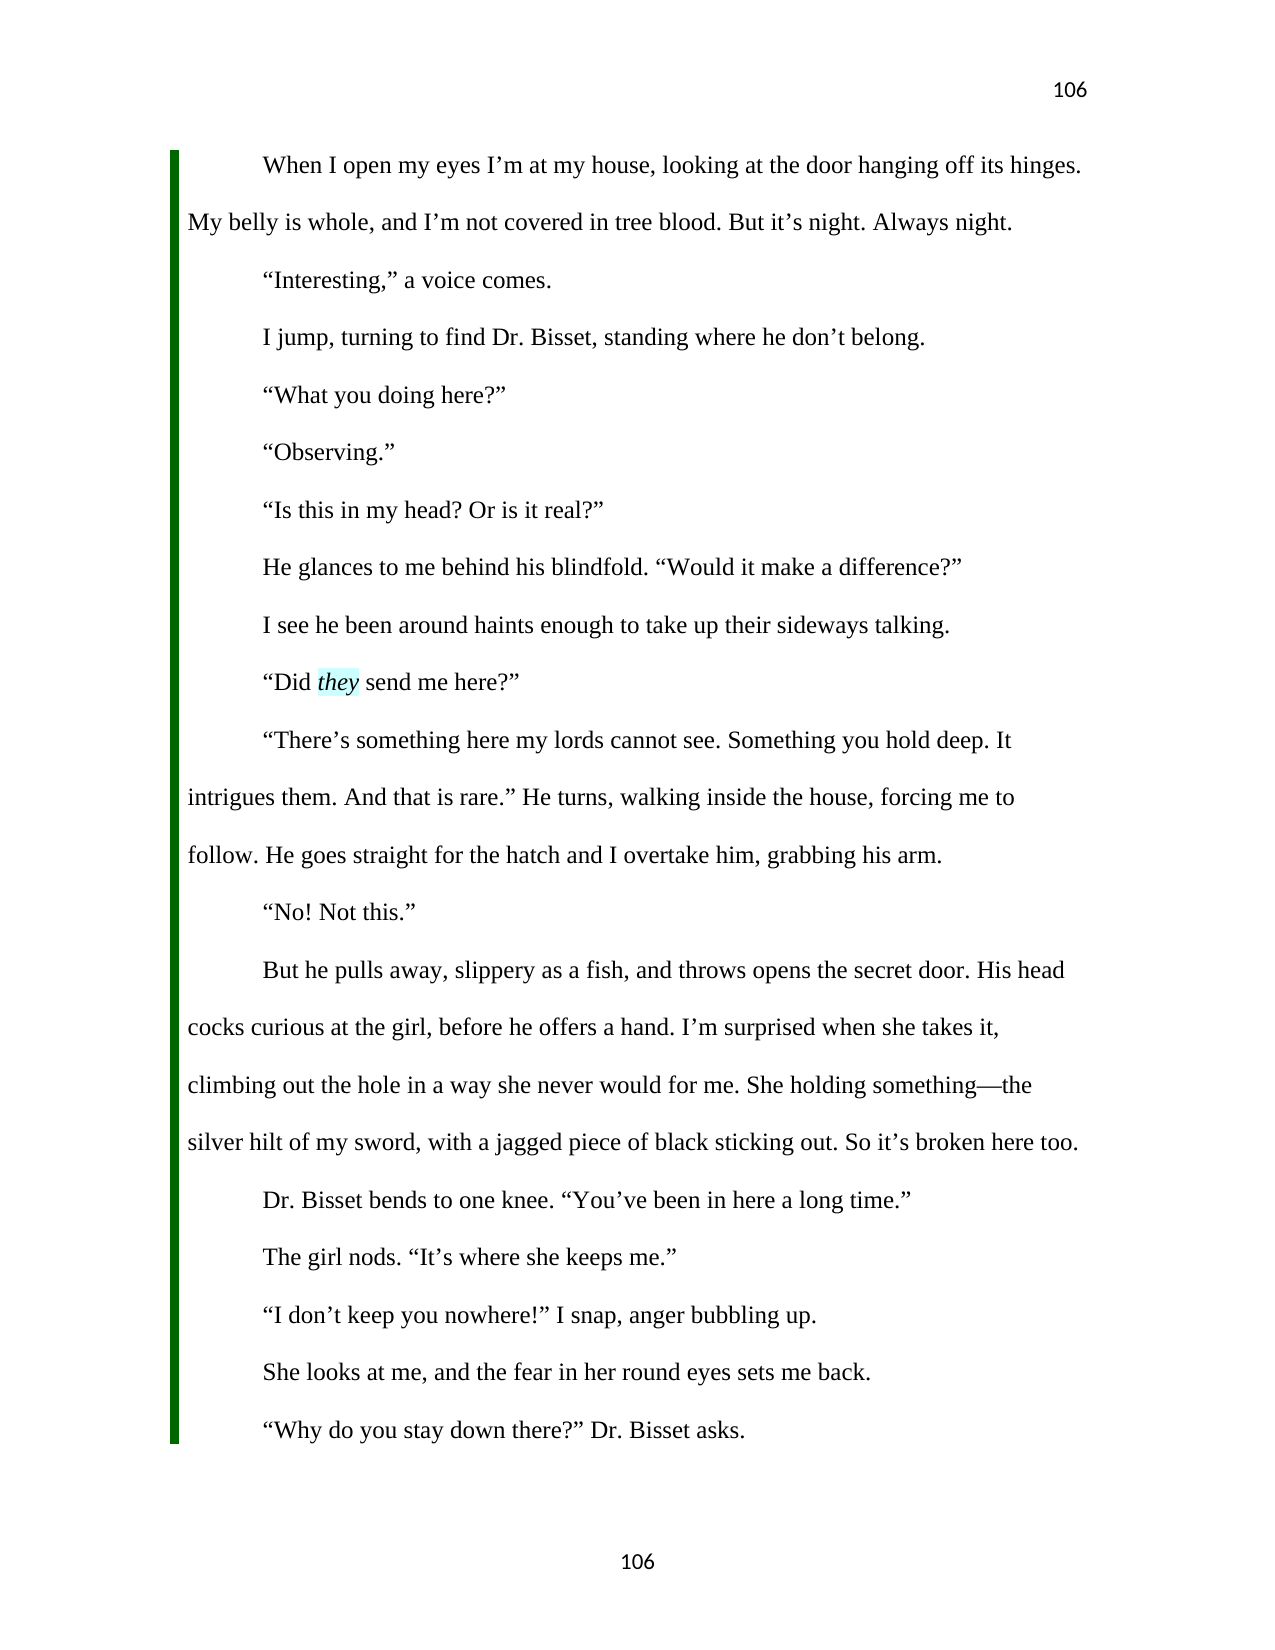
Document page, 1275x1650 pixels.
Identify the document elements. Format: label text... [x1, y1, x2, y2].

text But he pulls away, slippery as a fish, and throws opens the secret door. His head cocks curious at the girl, before he offers a hand. I’m surprised when she takes it, climbing out the hole in a way she never would for me. She holding something—the silver hilt of my sword, with a jagged piece of black sticking out. So it’s broken here too. [179, 955, 1087, 1156]
text “No! Not this.” [179, 897, 1087, 926]
text “I don’t keep you nowhere!” I snap, anger bubbling up. [179, 1300, 1087, 1329]
text I jump, turning to find Dr. Bisset, standing where he don’t belong. [179, 322, 1087, 351]
text “Did they send me here?” [179, 667, 1087, 696]
text “Interesting,” a voice comes. [179, 265, 1087, 294]
text “Is this in my head? Or is it real?” [179, 495, 1087, 524]
text She looks at me, and the fear in her round eyes sets me back. [179, 1357, 1087, 1386]
text When I open my eyes I’m at my house, looking at the door hanging off its hinges. My belly is whole, and I’m not covered in tree blood. But it’s night. Always night. [187, 150, 1087, 236]
text “What you doing here?” [179, 380, 1087, 409]
text “There’s something here my lords cannot see. Something you hold deep. It intrigues them. And that is rare.” He turns, walking inside the house, forcing me to follow. He goes straight for the hatch and I overtake him, grabbing his arm. [179, 725, 1087, 869]
text He glances to me behind his blindfold. “Would it make a difference?” [179, 552, 1087, 581]
text “Why do you stay down there?” Dr. Bisset asks. [179, 1415, 1087, 1444]
text “Observing.” [179, 437, 1087, 466]
text The girl nods. “It’s where she keeps me.” [179, 1242, 1087, 1271]
text I see he been around haints enough to take up their sideways talking. [179, 610, 1087, 639]
text Dr. Bisset bends to one knee. “You’ve been in here a long time.” [179, 1185, 1087, 1214]
